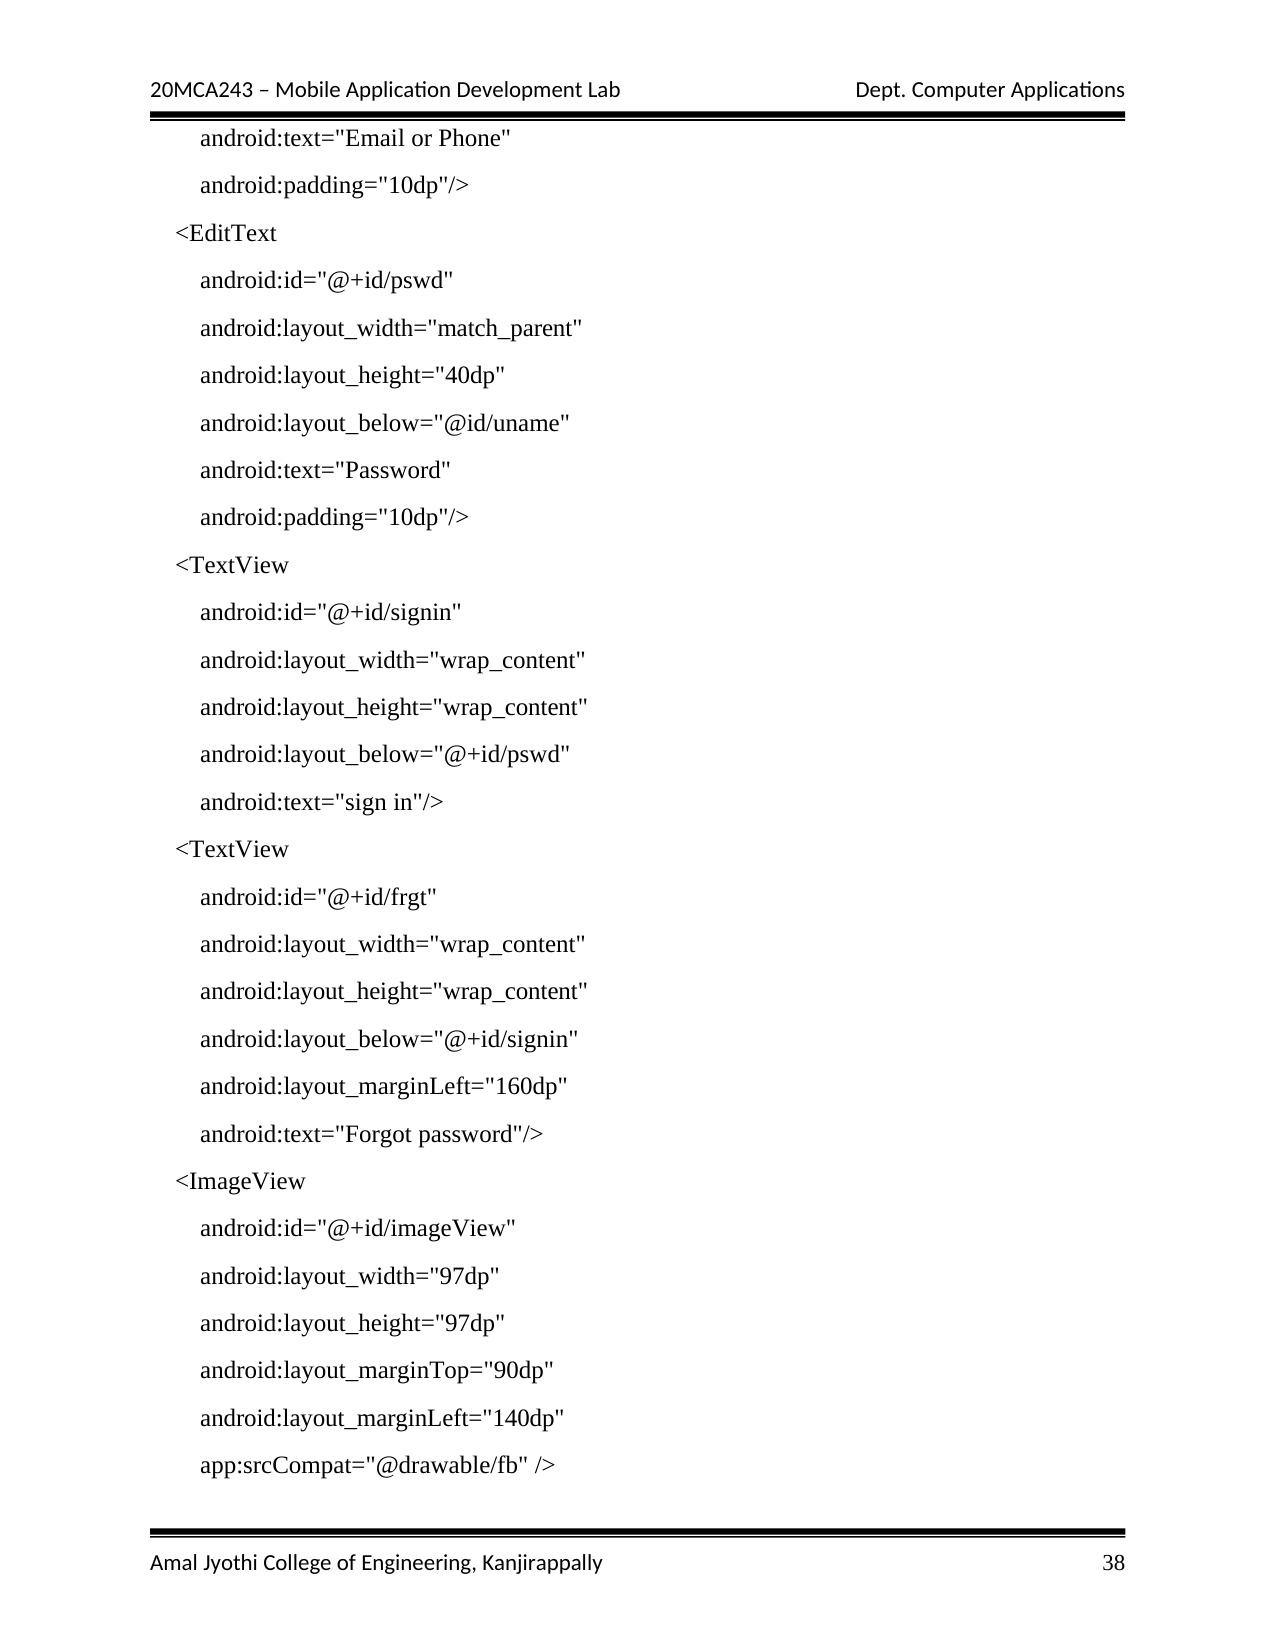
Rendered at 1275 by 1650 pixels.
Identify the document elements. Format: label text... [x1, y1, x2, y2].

text <TextView android:id="@+id/signin" [175, 550, 464, 626]
text <EditText android:id="@+id/pswd" [175, 218, 456, 294]
text <ImageView android:id="@+id/imageView" android:layout_width="97dp" android:layout_height="97dp" android:layout_marginTop="90dp" android:layout_marginLeft="140dp" app:srcCompat="@drawable/fb" /> [175, 1166, 593, 1479]
text android:layout_width="wrap_content" android:layout_height="wrap_content" android:layout_below="@+id/pswd" android:text="sign in"/> [200, 645, 593, 816]
text android:layout_width="wrap_content" android:layout_height="wrap_content" android:layout_below="@+id/signin" android:layout_marginLeft="160dp" android:text="Forgot password"/> [200, 929, 593, 1147]
text <TextView android:id="@+id/frgt" [175, 834, 439, 910]
text android:text="Email or Phone" android:padding="10dp"/> [200, 123, 511, 199]
text android:layout_width="match_parent" android:layout_height="40dp" android:layout_below="@id/uname" android:text="Password" android:padding="10dp"/> [200, 313, 593, 531]
